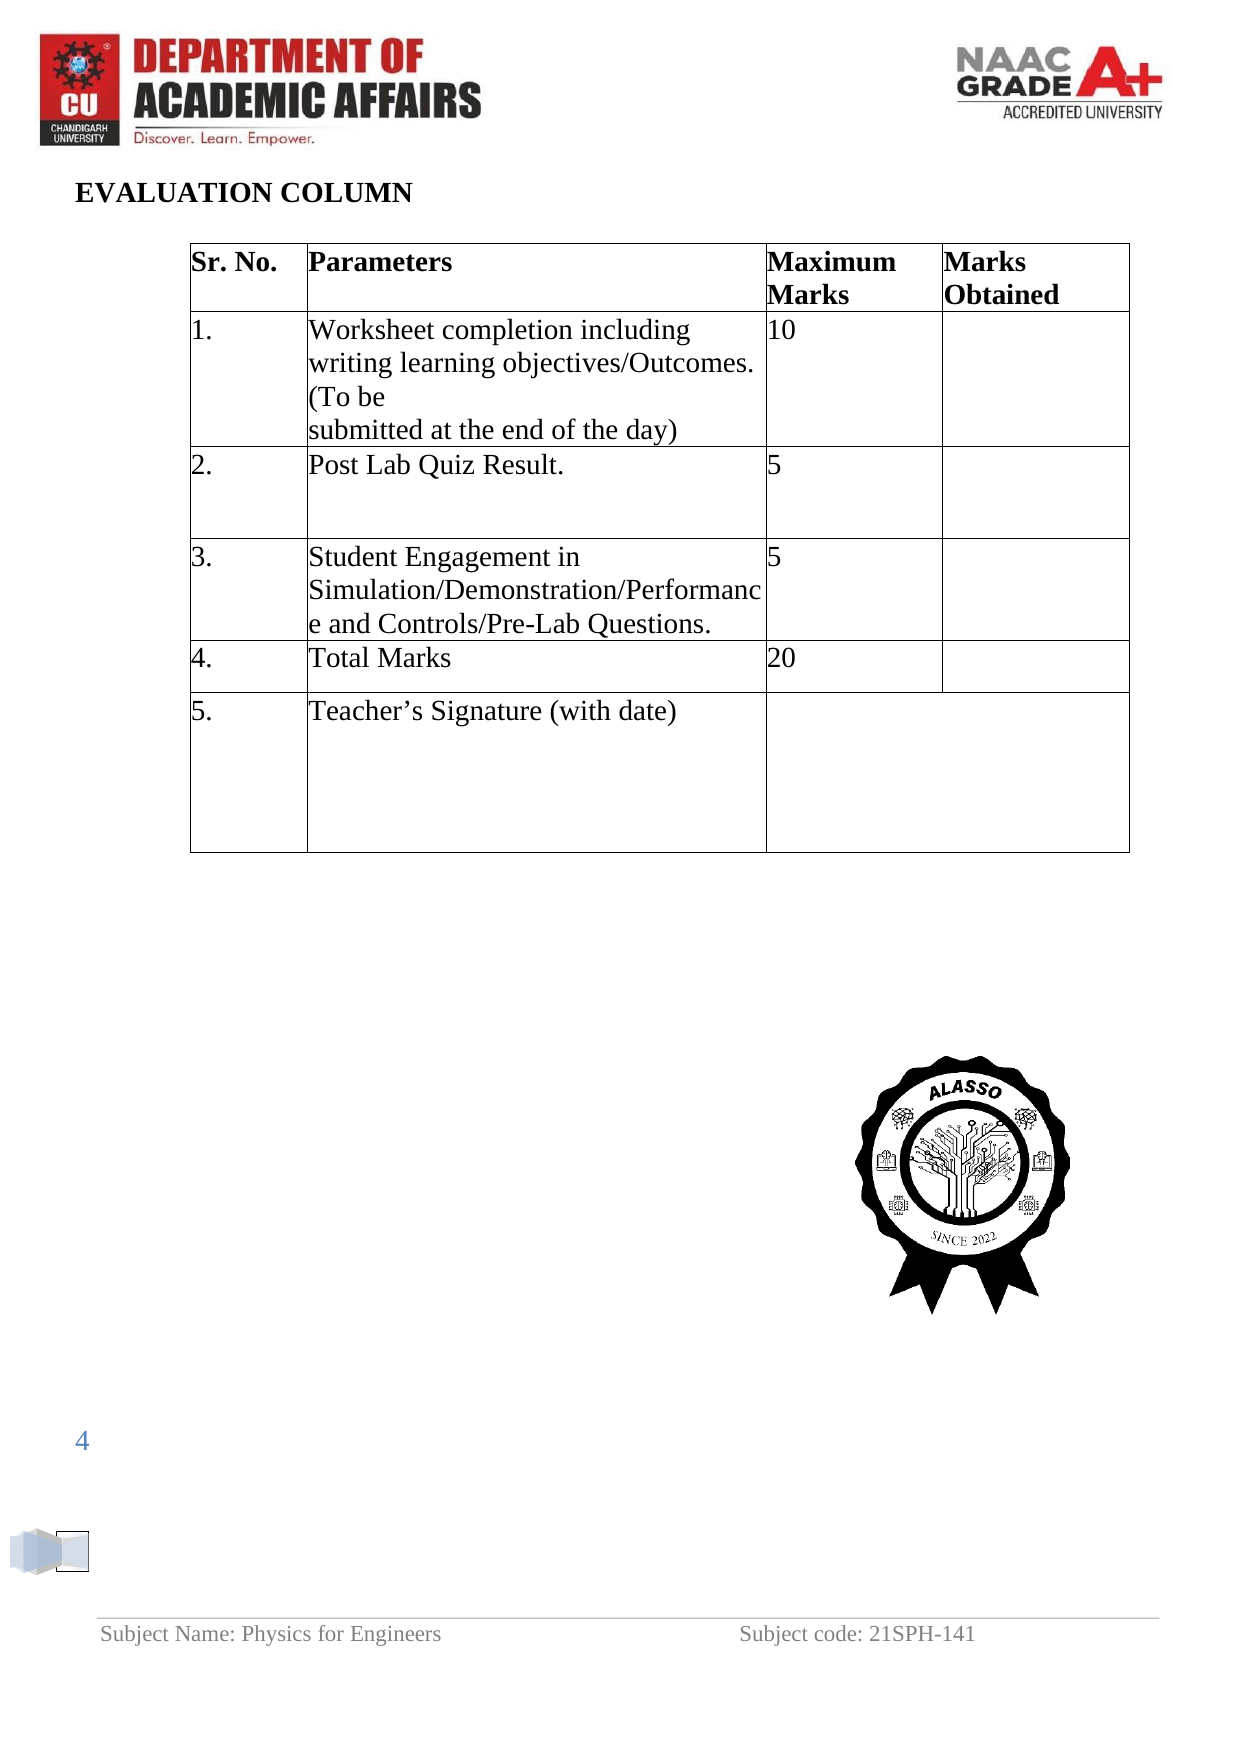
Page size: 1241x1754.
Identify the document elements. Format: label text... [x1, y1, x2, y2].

table_cell [943, 539, 1129, 639]
text EVALUATION COLUMN [75, 176, 1165, 209]
table_cell 5 [767, 539, 942, 639]
text 4 [75, 1423, 1165, 1457]
table_cell [767, 693, 1129, 852]
table_cell 5 [767, 447, 942, 538]
table_cell Worksheet completion including writing learning objectives/Outcomes. (To be submitted at the end of the day) [308, 312, 766, 446]
table_cell [943, 312, 1129, 446]
picture [57, 1561, 86, 1571]
picture [35, 31, 1172, 156]
table_cell [943, 447, 1129, 538]
table_cell 4. [191, 641, 307, 692]
table_cell Total Marks [308, 641, 766, 692]
table_cell 20 [767, 641, 942, 692]
table_header Parameters [308, 244, 766, 311]
table_header Sr. No. [191, 244, 307, 311]
table_cell 5. [191, 693, 307, 852]
table_cell Teacher’s Signature (with date) [308, 693, 766, 852]
table_cell Post Lab Quiz Result. [308, 447, 766, 538]
table_cell 3. [191, 539, 307, 639]
table_cell 2. [191, 447, 307, 538]
table_cell 1. [191, 312, 307, 446]
table_cell [943, 641, 1129, 692]
table_cell 10 [767, 312, 942, 446]
table_header Marks Obtained [943, 244, 1129, 311]
picture [855, 1056, 1070, 1315]
picture [57, 1532, 88, 1543]
table_header Maximum Marks [767, 244, 942, 311]
table_cell Student Engagement in Simulation/Demonstration/Performance and Controls/Pre-Lab Questions. [308, 539, 766, 639]
